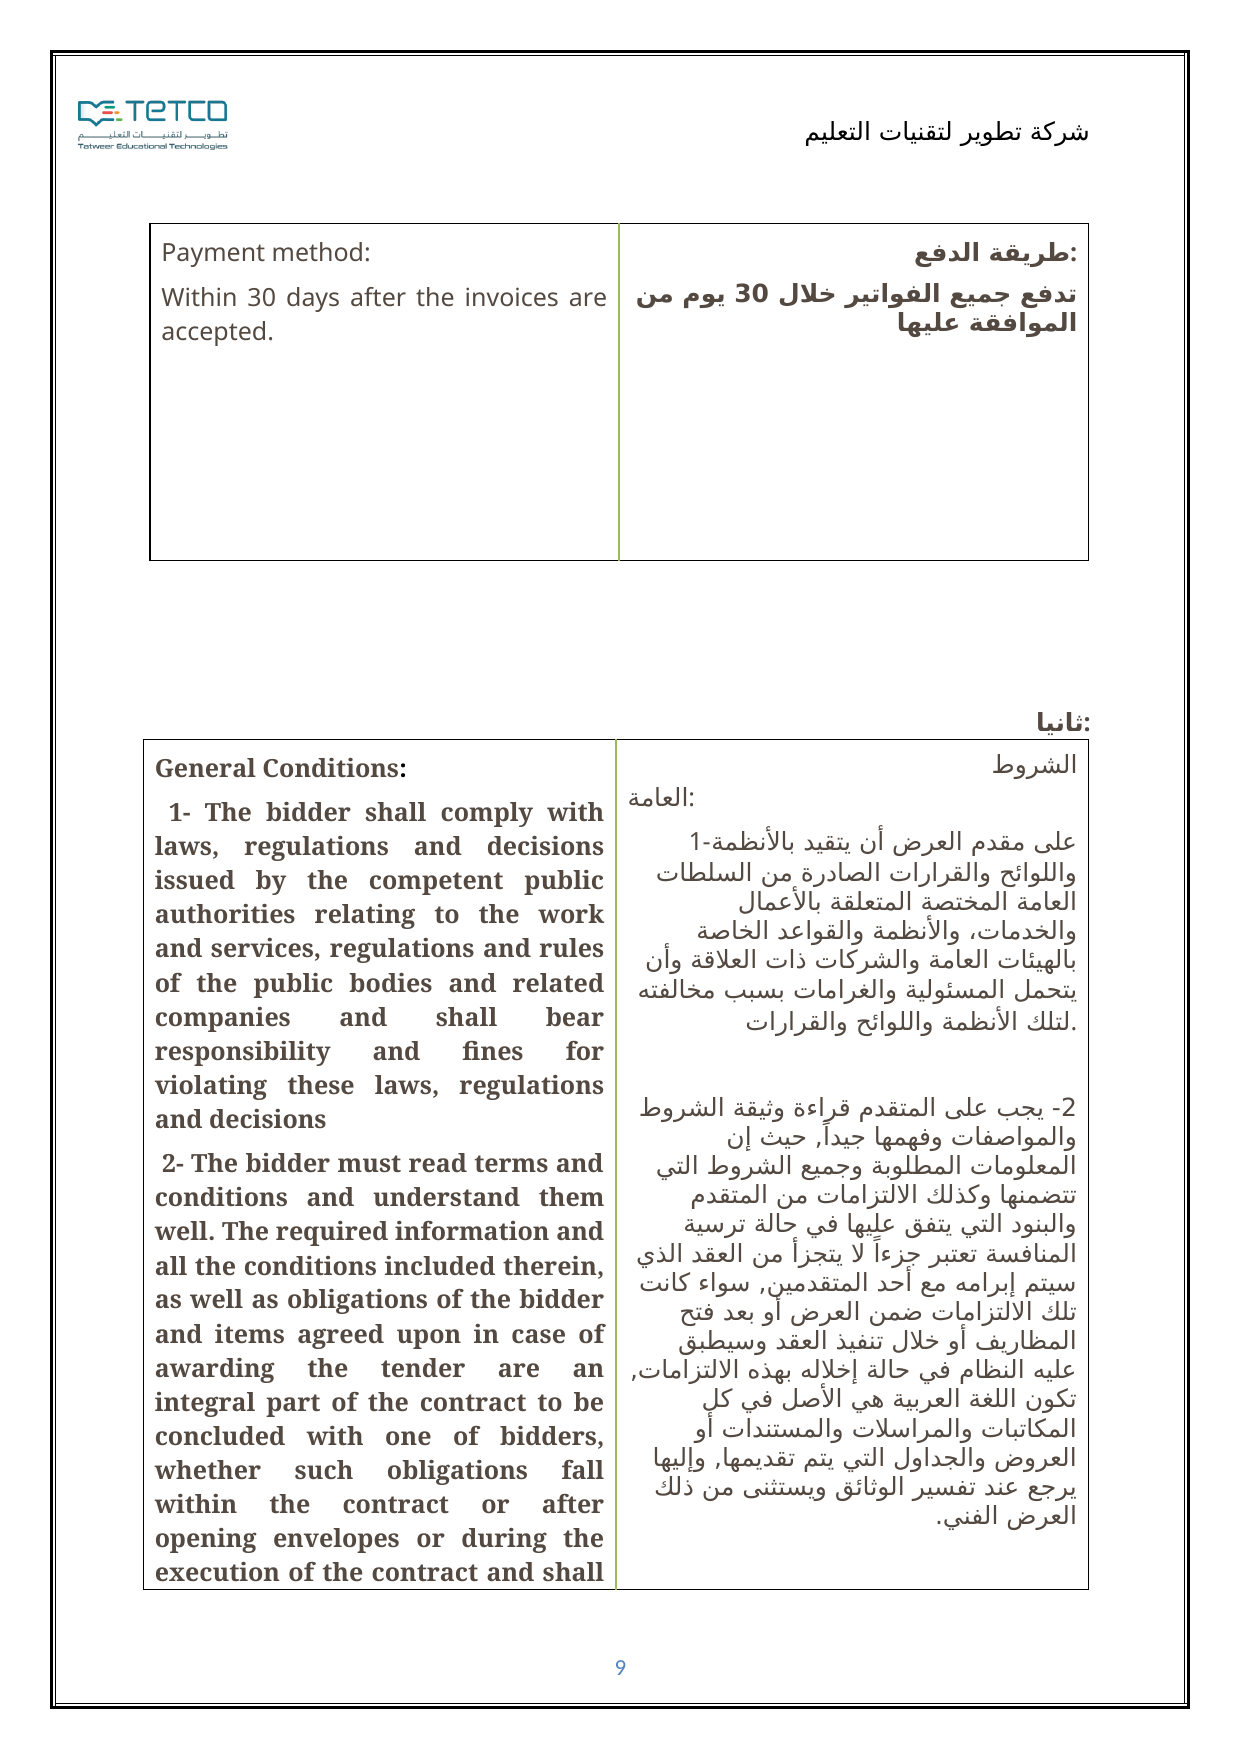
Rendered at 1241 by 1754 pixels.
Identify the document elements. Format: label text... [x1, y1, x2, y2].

table_header Payment method: Within 30 days after the invoices are accepted. [151, 224, 618, 560]
table_header طريقة الدفع: تدفع جميع الفواتير خلال 30 يوم من الموافقة عليها [620, 224, 1088, 560]
picture [70, 90, 230, 154]
text ثانيا: [150, 705, 1090, 739]
